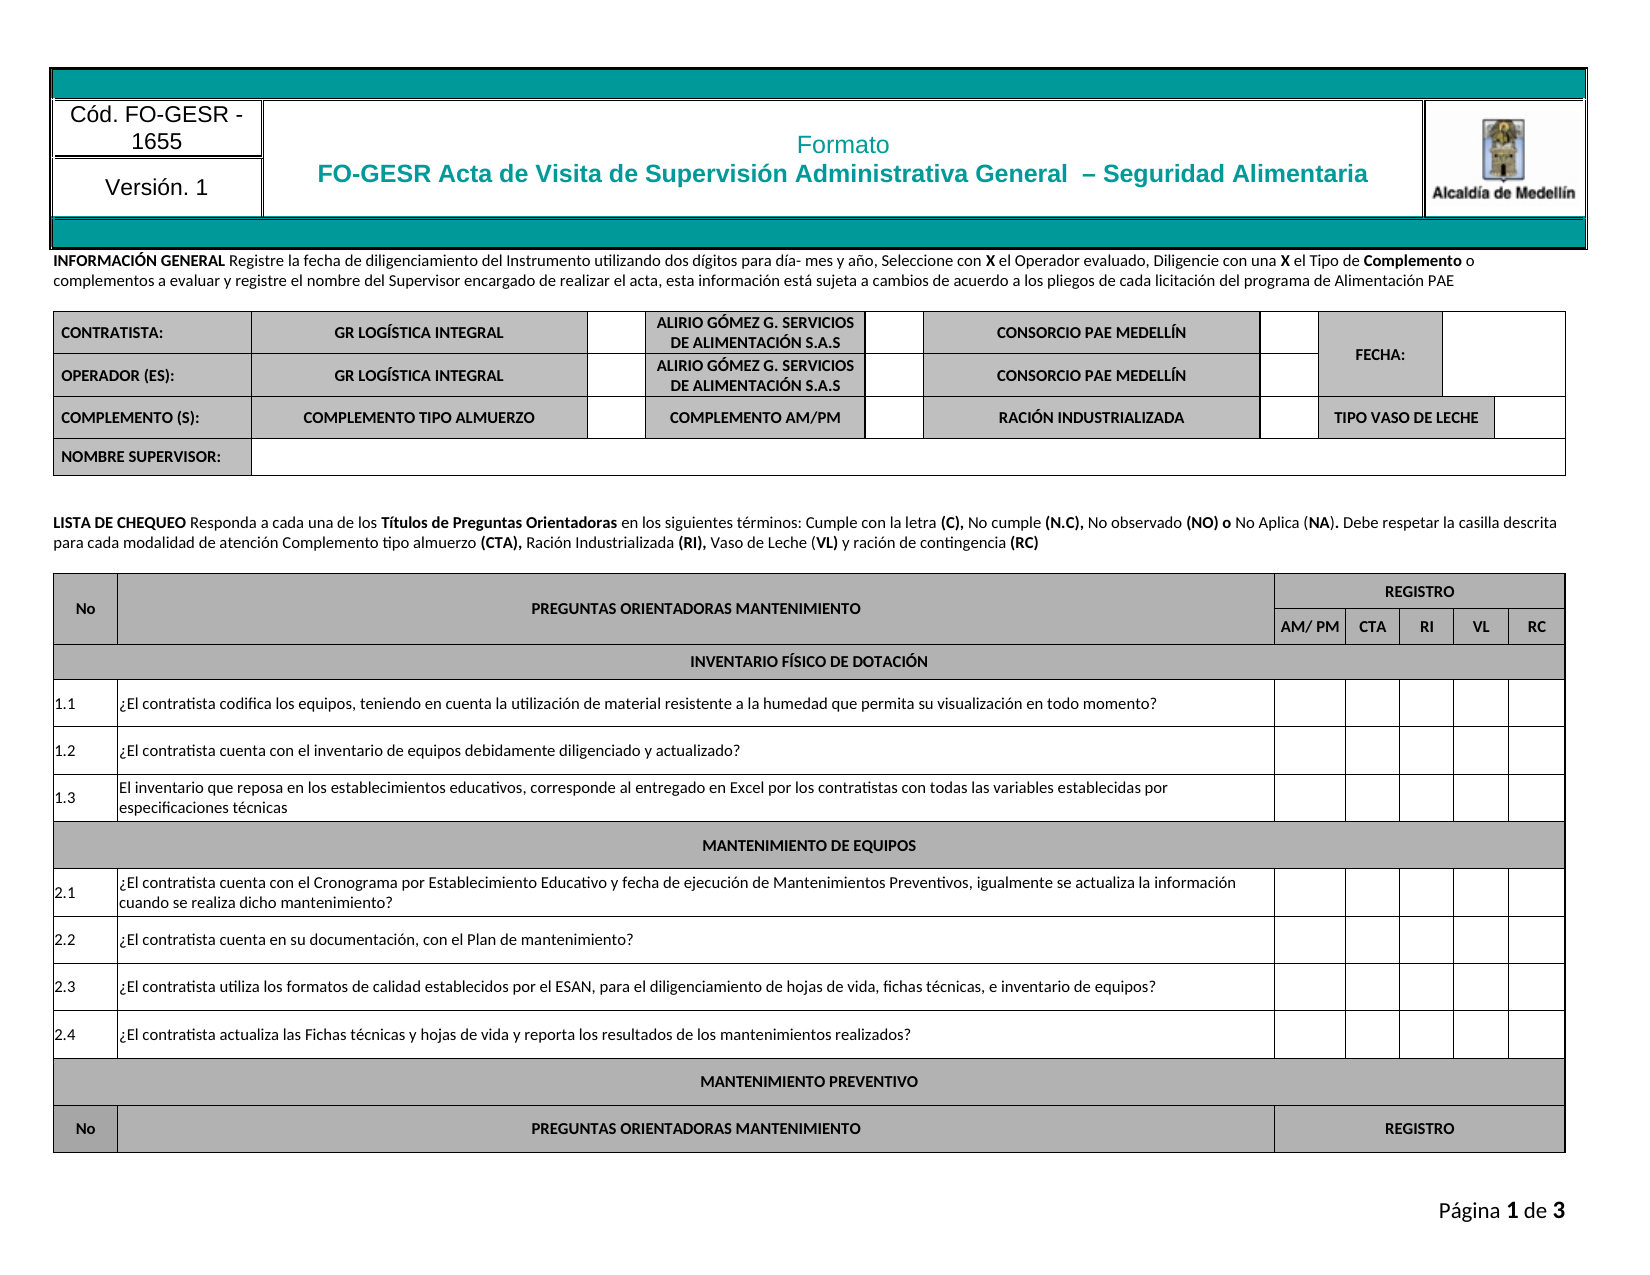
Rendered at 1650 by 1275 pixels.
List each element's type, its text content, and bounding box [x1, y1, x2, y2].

table_cell [1509, 775, 1564, 821]
table_cell [1509, 1011, 1564, 1057]
table_header FECHA: [1319, 312, 1442, 396]
table_cell [1400, 775, 1453, 821]
table_cell [1275, 917, 1345, 963]
text LISTA DE CHEQUEO Responda a cada una de los Títulos de Preguntas Orientadoras en los siguientes términos: Cumple con la letra (C), No cumple (N.C), No observado (NO) o No Aplica (NA). Debe respetar la casilla descrita para cada modalidad de atención Complemento tipo almuerzo (CTA), Ración Industrializada (RI), Vaso de Leche (VL) y ración de contingencia (RC) [53, 512, 1565, 552]
table_cell [1454, 964, 1508, 1010]
table_cell [1454, 680, 1508, 726]
table_cell [1275, 964, 1345, 1010]
table_header ALIRIO GÓMEZ G. SERVICIOS DE ALIMENTACIÓN S.A.S [646, 312, 864, 353]
table_header [866, 312, 923, 353]
table_cell [1400, 917, 1453, 963]
table_cell REGISTRO [1275, 1106, 1564, 1152]
table_cell NOMBRE SUPERVISOR: [54, 439, 251, 475]
text INFORMACIÓN GENERAL Registre la fecha de diligenciamiento del Instrumento utilizando dos dígitos para día- mes y año, Seleccione con X el Operador evaluado, Diligencie con una X el Tipo de Complemento o complementos a evaluar y registre el nombre del Supervisor encargado de realizar el acta, esta información está sujeta a cambios de acuerdo a los pliegos de cada licitación del programa de Alimentación PAE [53, 250, 1565, 291]
table_cell ¿El contratista codifica los equipos, teniendo en cuenta la utilización de material resistente a la humedad que permita su visualización en todo momento? [118, 680, 1274, 726]
table_header No [54, 574, 117, 644]
table_cell CTA [1346, 609, 1399, 644]
table_cell 1.3 [54, 775, 117, 821]
table_cell [1400, 964, 1453, 1010]
table_cell MANTENIMIENTO PREVENTIVO [54, 1059, 1564, 1105]
table_cell [1454, 775, 1508, 821]
table_cell [1275, 1011, 1345, 1057]
table_cell [1346, 727, 1399, 774]
table_cell CONSORCIO PAE MEDELLÍN [924, 354, 1259, 396]
table_cell OPERADOR (ES): [54, 354, 251, 396]
table_header PREGUNTAS ORIENTADORAS MANTENIMIENTO [118, 574, 1274, 644]
table_cell [1509, 964, 1564, 1010]
table_cell 2.1 [54, 869, 117, 916]
table_cell 1.2 [54, 727, 117, 774]
table_cell [1346, 775, 1399, 821]
table_cell [1509, 869, 1564, 916]
table_header GR LOGÍSTICA INTEGRAL [252, 312, 587, 353]
table_cell 1.1 [54, 680, 117, 726]
table_cell [1261, 354, 1318, 396]
table_cell [1275, 727, 1345, 774]
table_header [588, 312, 645, 353]
table_cell [1495, 397, 1565, 438]
table_cell [1454, 727, 1508, 774]
table_cell [252, 439, 1565, 475]
table_cell ¿El contratista cuenta en su documentación, con el Plan de mantenimiento? [118, 917, 1274, 963]
table_cell [1509, 727, 1564, 774]
table_cell [866, 397, 923, 438]
table_cell [1454, 1011, 1508, 1057]
text INFORMACIÓN GENERAL Registre la fecha de diligenciamiento del Instrumento utilizando dos dígitos para día- mes y año, Seleccione con X el Operador evaluado, Diligencie con una X el Tipo de Complemento o complementos a evaluar y registre el nombre del Supervisor encargado de realizar el acta, esta información está sujeta a cambios de acuerdo a los pliegos de cada licitación del programa de Alimentación PAE [264, 148, 1422, 216]
table_cell RI [1400, 609, 1453, 644]
table_cell [1346, 680, 1399, 726]
picture [1426, 111, 1580, 207]
table_header CONSORCIO PAE MEDELLÍN [924, 312, 1259, 353]
table_cell 2.3 [54, 964, 117, 1010]
table_cell [1346, 917, 1399, 963]
table_cell [588, 397, 645, 438]
table_header REGISTRO [1275, 574, 1564, 608]
table_cell [1275, 775, 1345, 821]
table_cell MANTENIMIENTO DE EQUIPOS [54, 822, 1564, 868]
table_cell ¿El contratista actualiza las Fichas técnicas y hojas de vida y reporta los resultados de los mantenimientos realizados? [118, 1011, 1274, 1057]
table_cell [1509, 917, 1564, 963]
table_cell [1400, 1011, 1453, 1057]
table_cell [1454, 869, 1508, 916]
table_cell AM/ PM [1275, 609, 1345, 644]
table_cell [1400, 680, 1453, 726]
table_cell [1346, 964, 1399, 1010]
table_cell COMPLEMENTO (S): [54, 397, 251, 438]
table_cell COMPLEMENTO AM/PM [646, 397, 864, 438]
table_cell ¿El contratista cuenta con el inventario de equipos debidamente diligenciado y actualizado? [118, 727, 1274, 774]
table_cell INVENTARIO FÍSICO DE DOTACIÓN [54, 645, 1564, 679]
table_cell No [54, 1106, 117, 1152]
table_cell COMPLEMENTO TIPO ALMUERZO [252, 397, 587, 438]
table_cell ALIRIO GÓMEZ G. SERVICIOS DE ALIMENTACIÓN S.A.S [646, 354, 864, 396]
table_cell ¿El contratista utiliza los formatos de calidad establecidos por el ESAN, para el diligenciamiento de hojas de vida, fichas técnicas, e inventario de equipos? [118, 964, 1274, 1010]
table_cell TIPO VASO DE LECHE [1319, 397, 1494, 438]
table_cell El inventario que reposa en los establecimientos educativos, corresponde al entregado en Excel por los contratistas con todas las variables establecidas por especificaciones técnicas [118, 775, 1274, 821]
table_cell RACIÓN INDUSTRIALIZADA [924, 397, 1259, 438]
table_cell [1346, 1011, 1399, 1057]
table_cell [1454, 917, 1508, 963]
table_cell [1275, 869, 1345, 916]
table_cell [588, 354, 645, 396]
table_cell PREGUNTAS ORIENTADORAS MANTENIMIENTO [118, 1106, 1274, 1152]
table_cell VL [1454, 609, 1508, 644]
table_cell [1400, 869, 1453, 916]
table_header [1443, 312, 1565, 396]
table_cell ¿El contratista cuenta con el Cronograma por Establecimiento Educativo y fecha de ejecución de Mantenimientos Preventivos, igualmente se actualiza la información cuando se realiza dicho mantenimiento? [118, 869, 1274, 916]
table_cell [866, 354, 923, 396]
table_cell [1261, 397, 1318, 438]
table_cell [1509, 680, 1564, 726]
table_header [1261, 312, 1318, 353]
table_cell GR LOGÍSTICA INTEGRAL [252, 354, 587, 396]
table_header CONTRATISTA: [54, 312, 251, 353]
table_cell [1346, 869, 1399, 916]
table_cell 2.4 [54, 1011, 117, 1057]
table_cell 2.2 [54, 917, 117, 963]
table_cell [1275, 680, 1345, 726]
table_cell [1400, 727, 1453, 774]
table_cell RC [1509, 609, 1564, 644]
